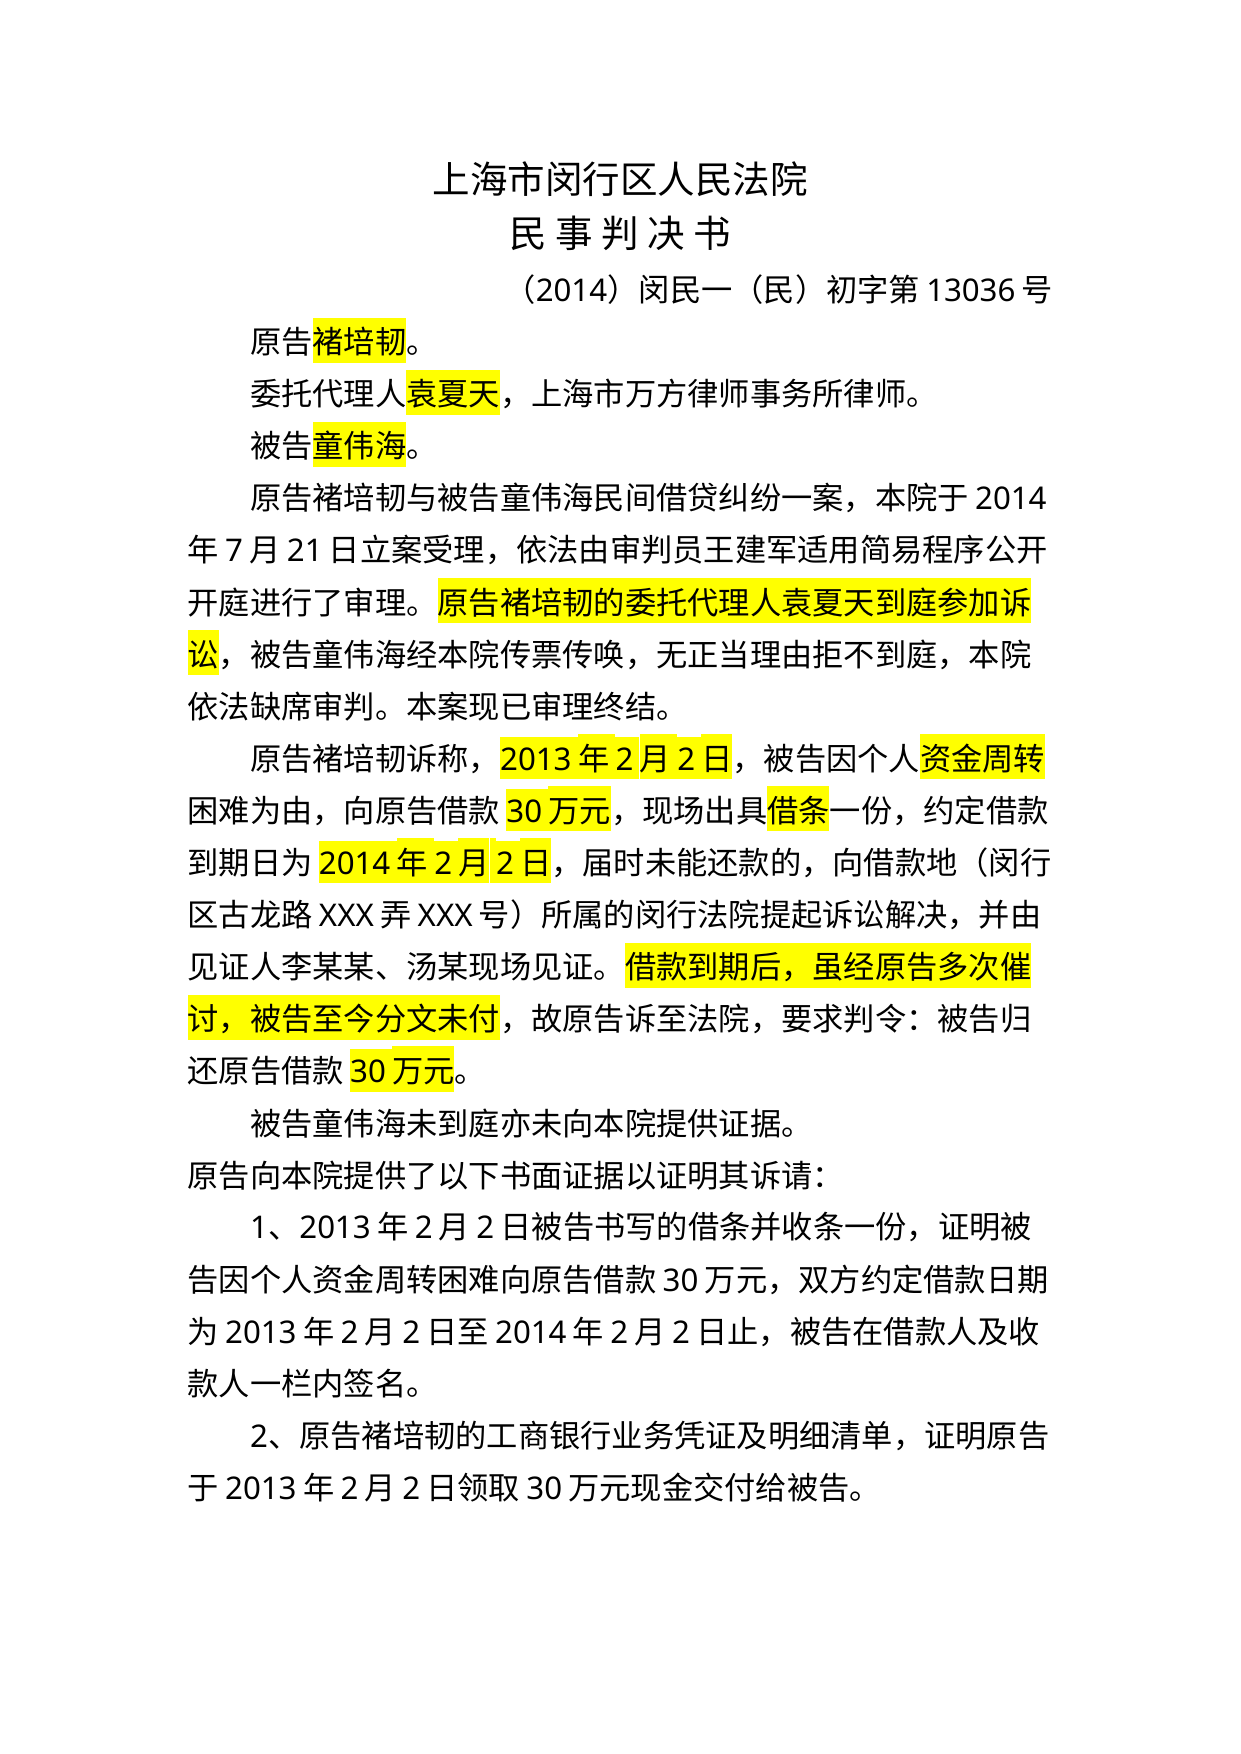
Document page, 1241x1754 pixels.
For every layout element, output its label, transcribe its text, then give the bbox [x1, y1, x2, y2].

text 被告童伟海。 [187, 415, 1053, 467]
text 民 事 判 决 书 [187, 204, 1053, 258]
text 原告褚培韧诉称，2013年2月2日，被告因个人资金周转困难为由，向原告借款30万元，现场出具借条一份，约定借款到期日为2014年2月2日，届时未能还款的，向借款地（闵行区古龙路XXX弄XXX号）所属的闵行法院提起诉讼解决，并由见证人李某某、汤某现场见证。借款到期后，虽经原告多次催讨，被告至今分文未付，故原告诉至法院，要求判令：被告归还原告借款30万元。 [187, 727, 1053, 1092]
text 1、2013年2月2日被告书写的借条并收条一份，证明被告因个人资金周转困难向原告借款30万元，双方约定借款日期为2013年2月2日至2014年2月2日止，被告在借款人及收款人一栏内签名。 [187, 1196, 1053, 1404]
text 原告向本院提供了以下书面证据以证明其诉请： [187, 1144, 1053, 1196]
text （2014）闵民一（民）初字第13036号 [187, 258, 1053, 311]
text 2、原告褚培韧的工商银行业务凭证及明细清单，证明原告于2013年2月2日领取30万元现金交付给被告。 [187, 1404, 1053, 1508]
text 原告褚培韧。 [187, 311, 1053, 363]
text 委托代理人袁夏天，上海市万方律师事务所律师。 [187, 363, 1053, 415]
text 被告童伟海未到庭亦未向本院提供证据。 [187, 1092, 1053, 1144]
text 上海市闵行区人民法院 [187, 150, 1053, 204]
text 原告褚培韧与被告童伟海民间借贷纠纷一案，本院于2014年7月21日立案受理，依法由审判员王建军适用简易程序公开开庭进行了审理。原告褚培韧的委托代理人袁夏天到庭参加诉讼，被告童伟海经本院传票传唤，无正当理由拒不到庭，本院依法缺席审判。本案现已审理终结。 [187, 467, 1053, 727]
